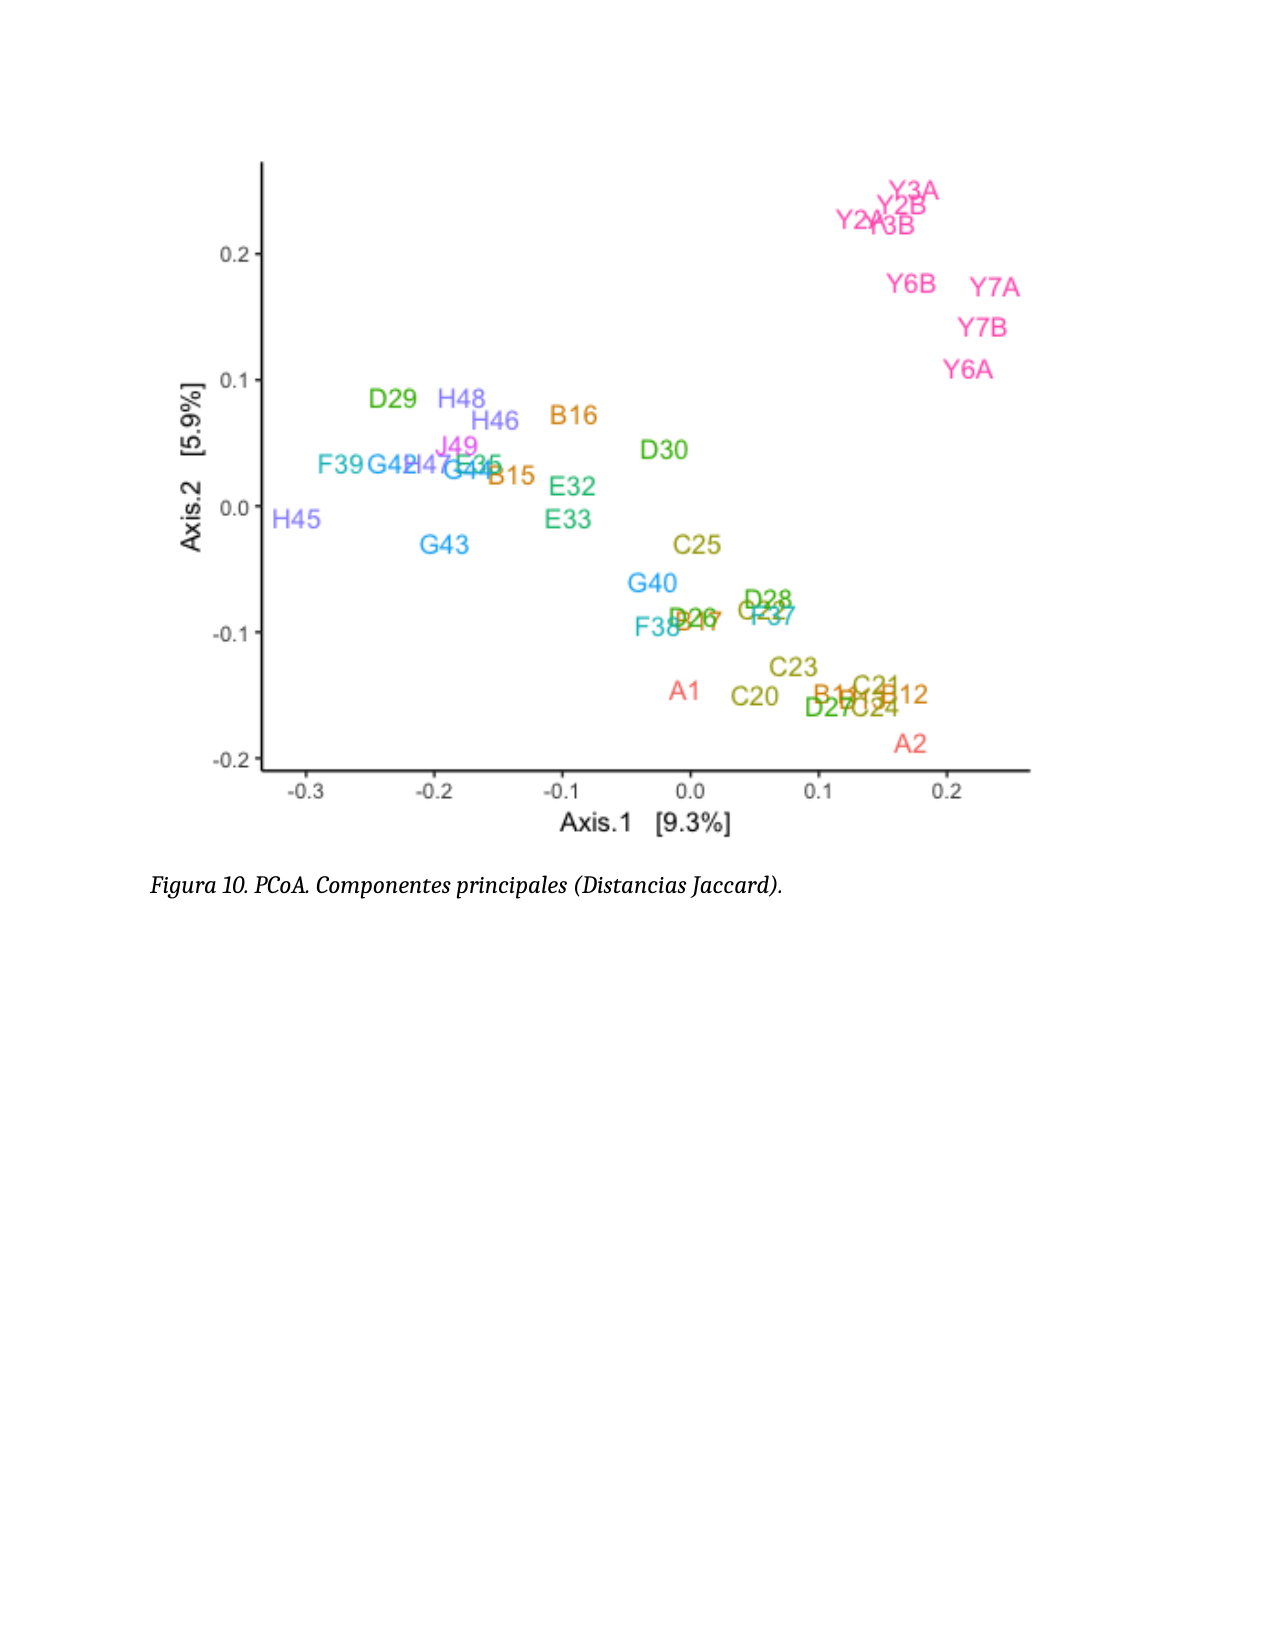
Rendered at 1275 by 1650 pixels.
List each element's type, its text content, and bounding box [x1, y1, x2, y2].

picture [168, 150, 1044, 850]
text Figura 10. PCoA. Componentes principales (Distancias Jaccard). [150, 871, 1125, 899]
